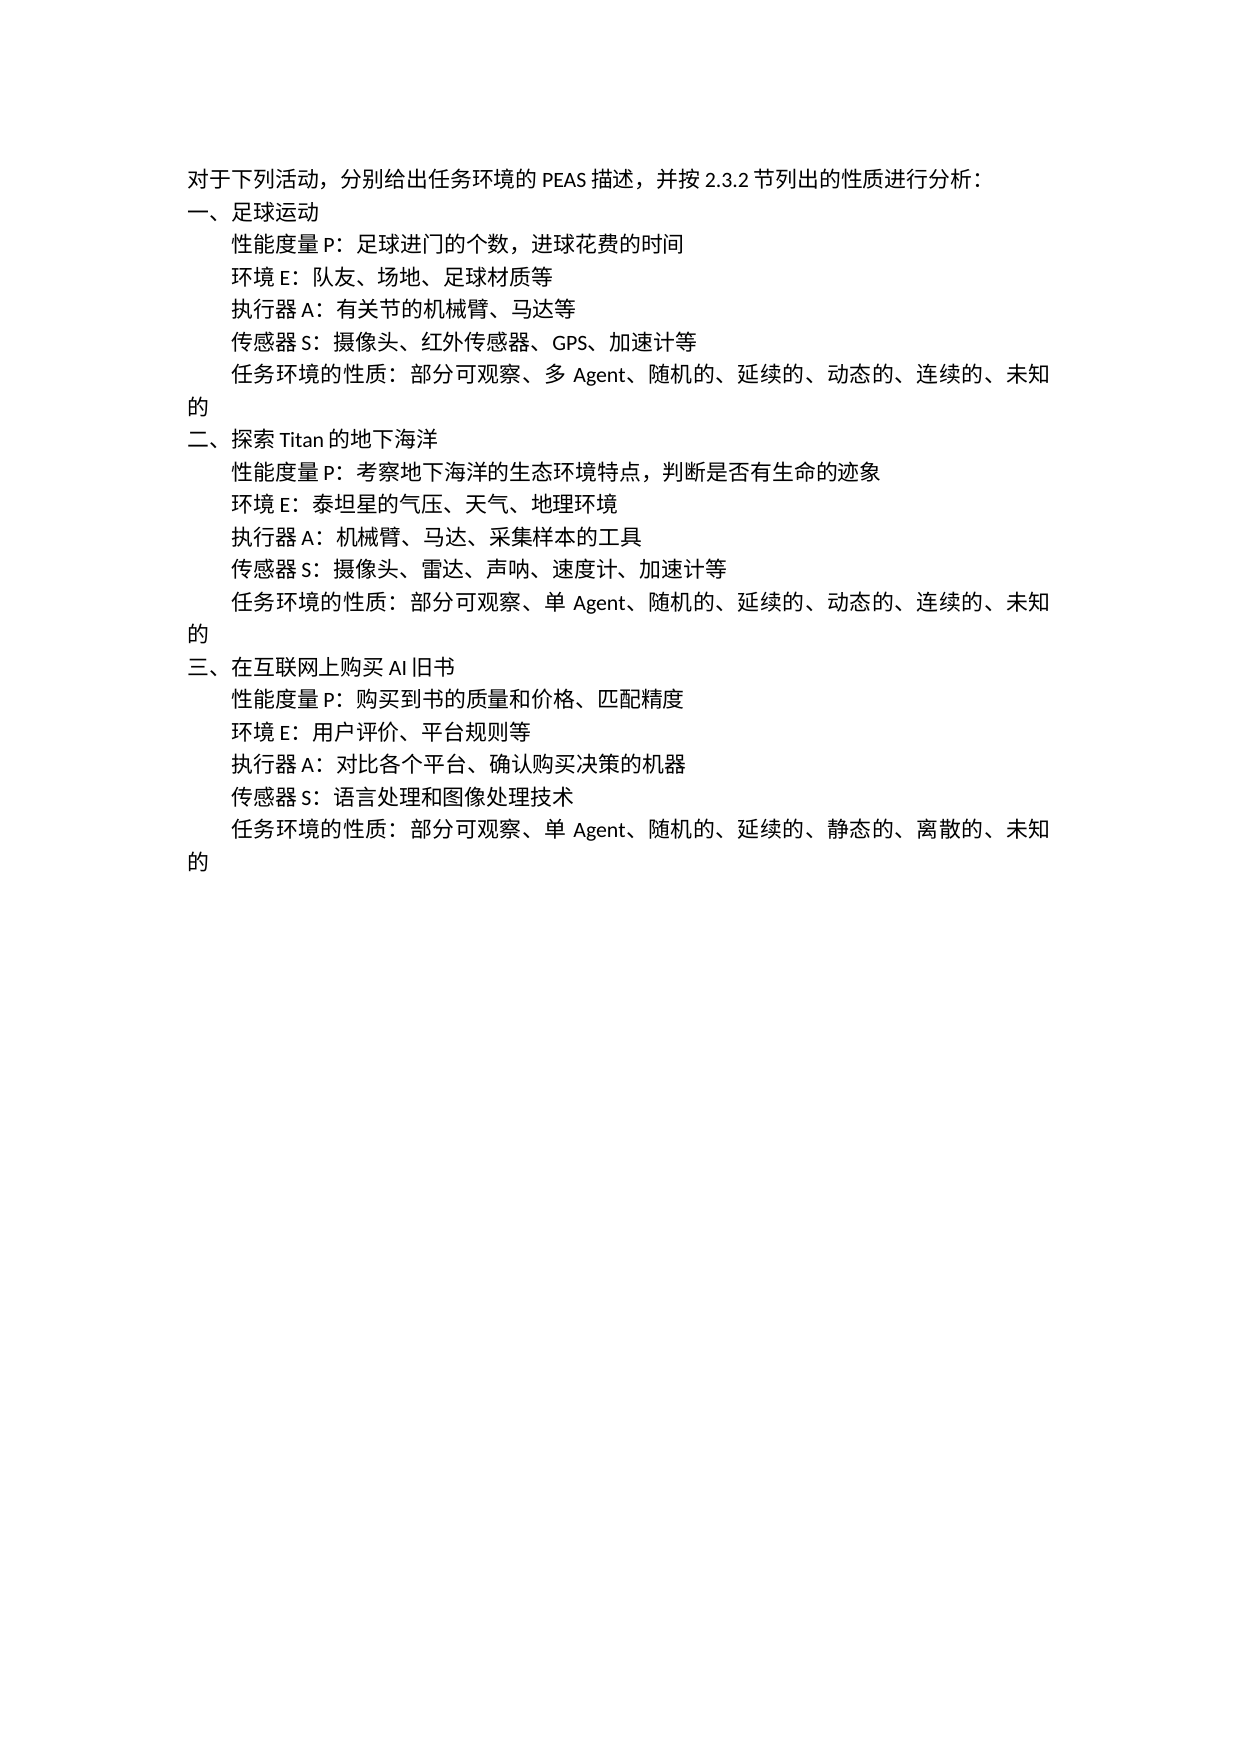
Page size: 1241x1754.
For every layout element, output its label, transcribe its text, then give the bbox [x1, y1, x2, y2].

text 一、足球运动 [187, 194, 1053, 227]
text 传感器S：摄像头、雷达、声呐、速度计、加速计等 [187, 552, 1053, 584]
text 任务环境的性质：部分可观察、多Agent、随机的、延续的、动态的、连续的、未知的 [187, 357, 1053, 422]
text 二、探索Titan的地下海洋 [187, 422, 1053, 454]
text 三、在互联网上购买AI旧书 [187, 649, 1053, 682]
text 对于下列活动，分别给出任务环境的PEAS描述，并按2.3.2节列出的性质进行分析： [187, 162, 1053, 194]
text 执行器A：有关节的机械臂、马达等 [187, 292, 1053, 324]
text 环境E：队友、场地、足球材质等 [187, 259, 1053, 292]
text 传感器S：摄像头、红外传感器、GPS、加速计等 [187, 324, 1053, 357]
text 任务环境的性质：部分可观察、单Agent、随机的、延续的、动态的、连续的、未知的 [187, 584, 1053, 649]
text 任务环境的性质：部分可观察、单Agent、随机的、延续的、静态的、离散的、未知的 [187, 812, 1053, 877]
text 执行器A：对比各个平台、确认购买决策的机器 [187, 747, 1053, 779]
text 性能度量P：足球进门的个数，进球花费的时间 [187, 227, 1053, 259]
text 环境E：用户评价、平台规则等 [187, 714, 1053, 747]
text 性能度量P：购买到书的质量和价格、匹配精度 [187, 682, 1053, 714]
text 传感器S：语言处理和图像处理技术 [187, 779, 1053, 812]
text 执行器A：机械臂、马达、采集样本的工具 [187, 519, 1053, 552]
text 性能度量P：考察地下海洋的生态环境特点，判断是否有生命的迹象 [187, 454, 1053, 487]
text 环境E：泰坦星的气压、天气、地理环境 [187, 487, 1053, 519]
